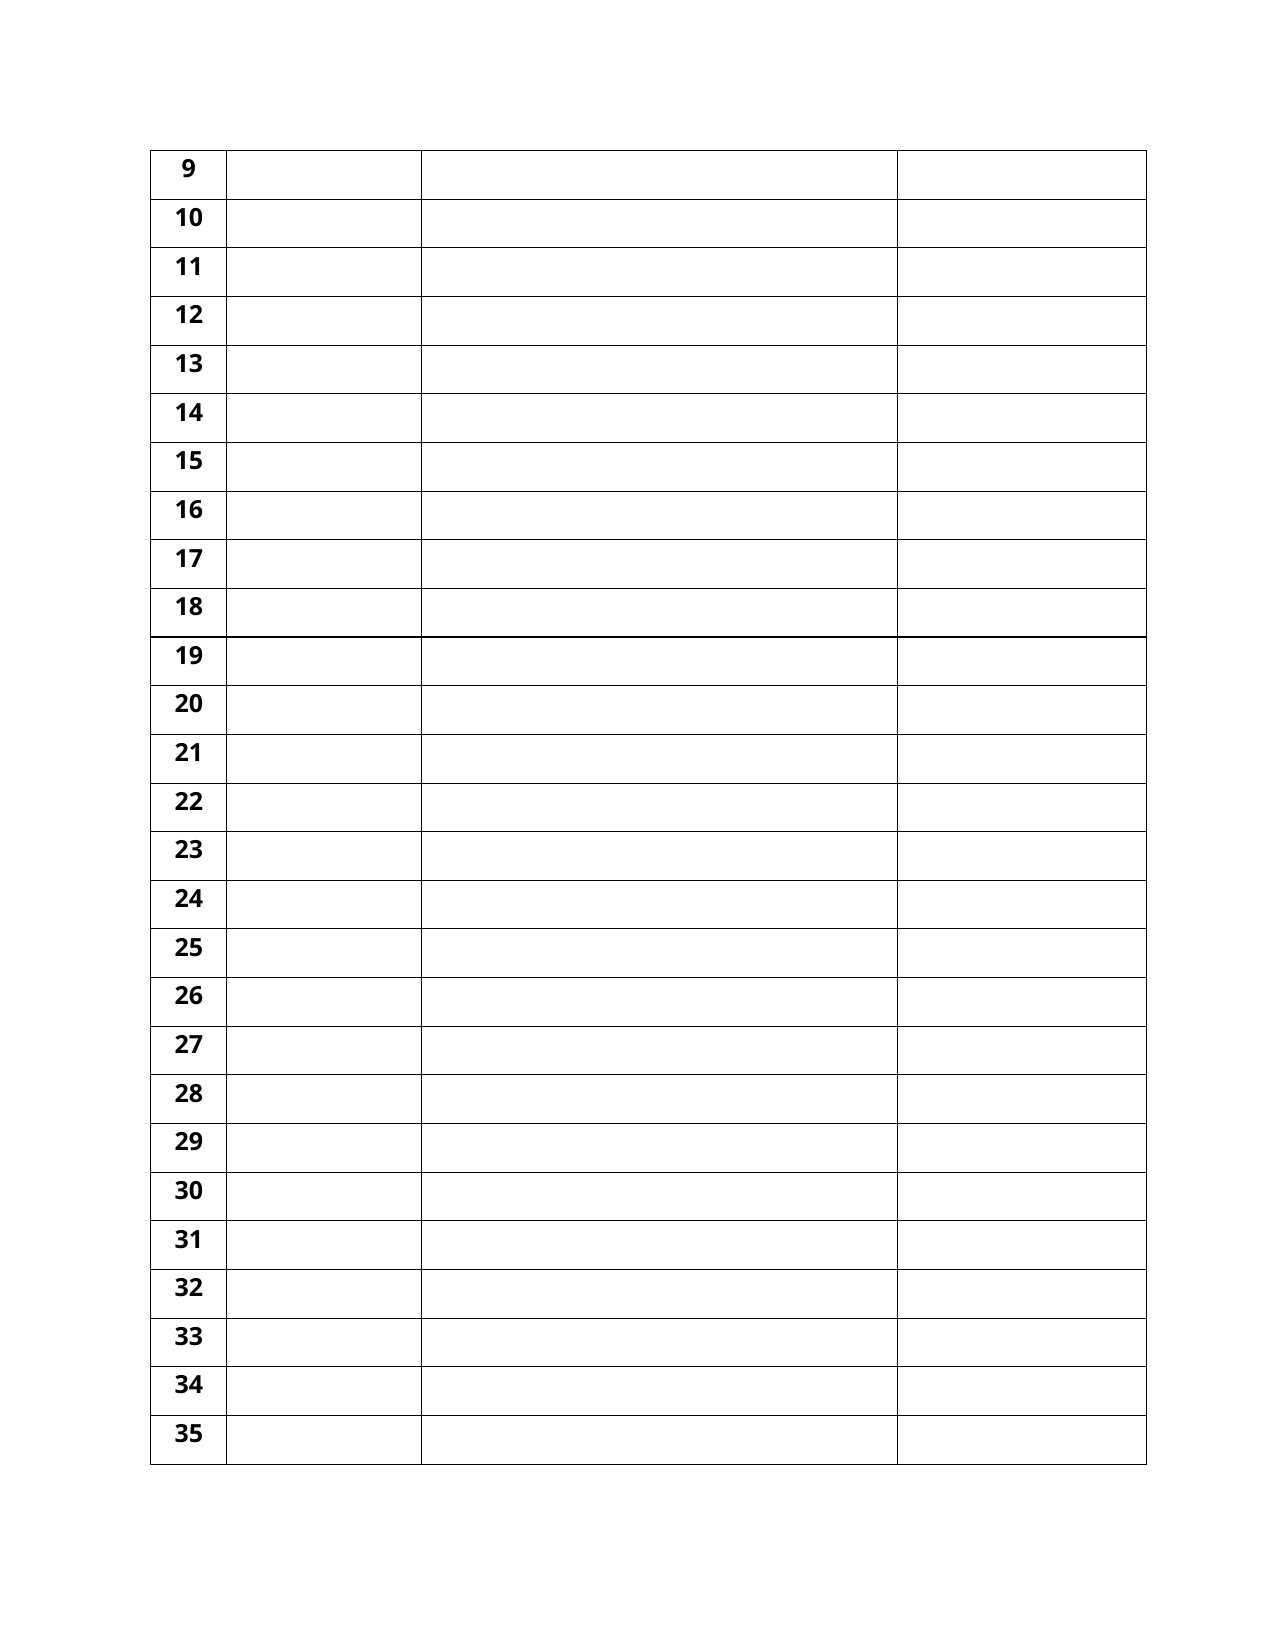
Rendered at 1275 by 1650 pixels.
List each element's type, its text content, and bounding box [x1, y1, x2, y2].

table_cell 23 [151, 832, 226, 880]
table_cell [227, 200, 421, 247]
table_cell [422, 1270, 897, 1317]
table_cell [422, 881, 897, 928]
table_cell 25 [151, 929, 226, 977]
table_cell [227, 832, 421, 880]
table_cell 28 [151, 1075, 226, 1123]
table_cell [227, 881, 421, 928]
table_cell [898, 881, 1146, 928]
table_cell [227, 1027, 421, 1074]
table_cell [898, 1221, 1146, 1269]
table_cell [227, 151, 421, 199]
table_cell [422, 443, 897, 491]
table_cell [898, 686, 1146, 734]
table_cell 29 [151, 1124, 226, 1172]
table_cell [422, 1367, 897, 1415]
table_cell [898, 638, 1146, 685]
table_cell [227, 589, 421, 636]
table_cell [422, 735, 897, 782]
table_cell [422, 297, 897, 344]
table_cell [898, 589, 1146, 636]
table_cell 10 [151, 200, 226, 247]
table_cell 30 [151, 1173, 226, 1220]
table_cell [227, 735, 421, 782]
table_cell 16 [151, 492, 226, 539]
table_cell [227, 1124, 421, 1172]
table_cell [422, 978, 897, 1026]
table_cell [898, 1124, 1146, 1172]
table_cell [227, 1270, 421, 1317]
table_cell [898, 1367, 1146, 1415]
table_cell 11 [151, 248, 226, 296]
table_cell 9 [151, 151, 226, 199]
table_cell [898, 200, 1146, 247]
table_cell [227, 540, 421, 588]
table_cell [227, 443, 421, 491]
table_cell [422, 492, 897, 539]
table_cell [898, 1075, 1146, 1123]
table_cell [422, 346, 897, 393]
table_cell [898, 978, 1146, 1026]
table_cell [422, 589, 897, 636]
table_cell [898, 1319, 1146, 1366]
table_cell 35 [151, 1416, 226, 1463]
table_cell 19 [151, 638, 226, 685]
table_cell [422, 1221, 897, 1269]
table_cell [422, 1319, 897, 1366]
table_cell [422, 151, 897, 199]
table_cell 34 [151, 1367, 226, 1415]
table_cell 31 [151, 1221, 226, 1269]
table_cell [227, 1075, 421, 1123]
table_cell [422, 1173, 897, 1220]
table_cell [898, 248, 1146, 296]
table_cell [898, 443, 1146, 491]
table_cell [422, 200, 897, 247]
table_cell [227, 1319, 421, 1366]
table_cell 33 [151, 1319, 226, 1366]
table_cell [227, 929, 421, 977]
table_cell [422, 638, 897, 685]
table_cell [898, 735, 1146, 782]
table_cell [227, 394, 421, 442]
table_cell [898, 1416, 1146, 1463]
table_cell 12 [151, 297, 226, 344]
table_cell [227, 1416, 421, 1463]
table_cell [898, 151, 1146, 199]
table_cell [422, 394, 897, 442]
table_cell [898, 1173, 1146, 1220]
table_cell [227, 346, 421, 393]
table_cell 13 [151, 346, 226, 393]
table_cell [422, 248, 897, 296]
table_cell 15 [151, 443, 226, 491]
table_cell [422, 1416, 897, 1463]
table_cell [898, 1027, 1146, 1074]
table_cell [227, 978, 421, 1026]
table_cell [227, 248, 421, 296]
table_cell [227, 638, 421, 685]
table_cell [422, 1027, 897, 1074]
table_cell [227, 1367, 421, 1415]
table_cell [898, 492, 1146, 539]
table_cell 24 [151, 881, 226, 928]
table_cell 14 [151, 394, 226, 442]
table_cell [422, 686, 897, 734]
table_cell 20 [151, 686, 226, 734]
table_cell [422, 1124, 897, 1172]
table_cell [227, 297, 421, 344]
table_cell [227, 1221, 421, 1269]
table_cell [227, 492, 421, 539]
table_cell 18 [151, 589, 226, 636]
table_cell [898, 394, 1146, 442]
table_cell 27 [151, 1027, 226, 1074]
table_cell [227, 686, 421, 734]
table_cell 32 [151, 1270, 226, 1317]
table_cell [422, 784, 897, 831]
table_cell [898, 832, 1146, 880]
table_cell [898, 346, 1146, 393]
table_cell [898, 297, 1146, 344]
table_cell 17 [151, 540, 226, 588]
table_cell [422, 540, 897, 588]
table_cell [898, 784, 1146, 831]
table_cell [898, 929, 1146, 977]
table_cell 21 [151, 735, 226, 782]
table_cell [898, 1270, 1146, 1317]
table_cell [898, 540, 1146, 588]
table_cell [422, 1075, 897, 1123]
table_cell 22 [151, 784, 226, 831]
table_cell [422, 929, 897, 977]
table_cell [422, 832, 897, 880]
table_cell [227, 1173, 421, 1220]
table_cell 26 [151, 978, 226, 1026]
table_cell [227, 784, 421, 831]
